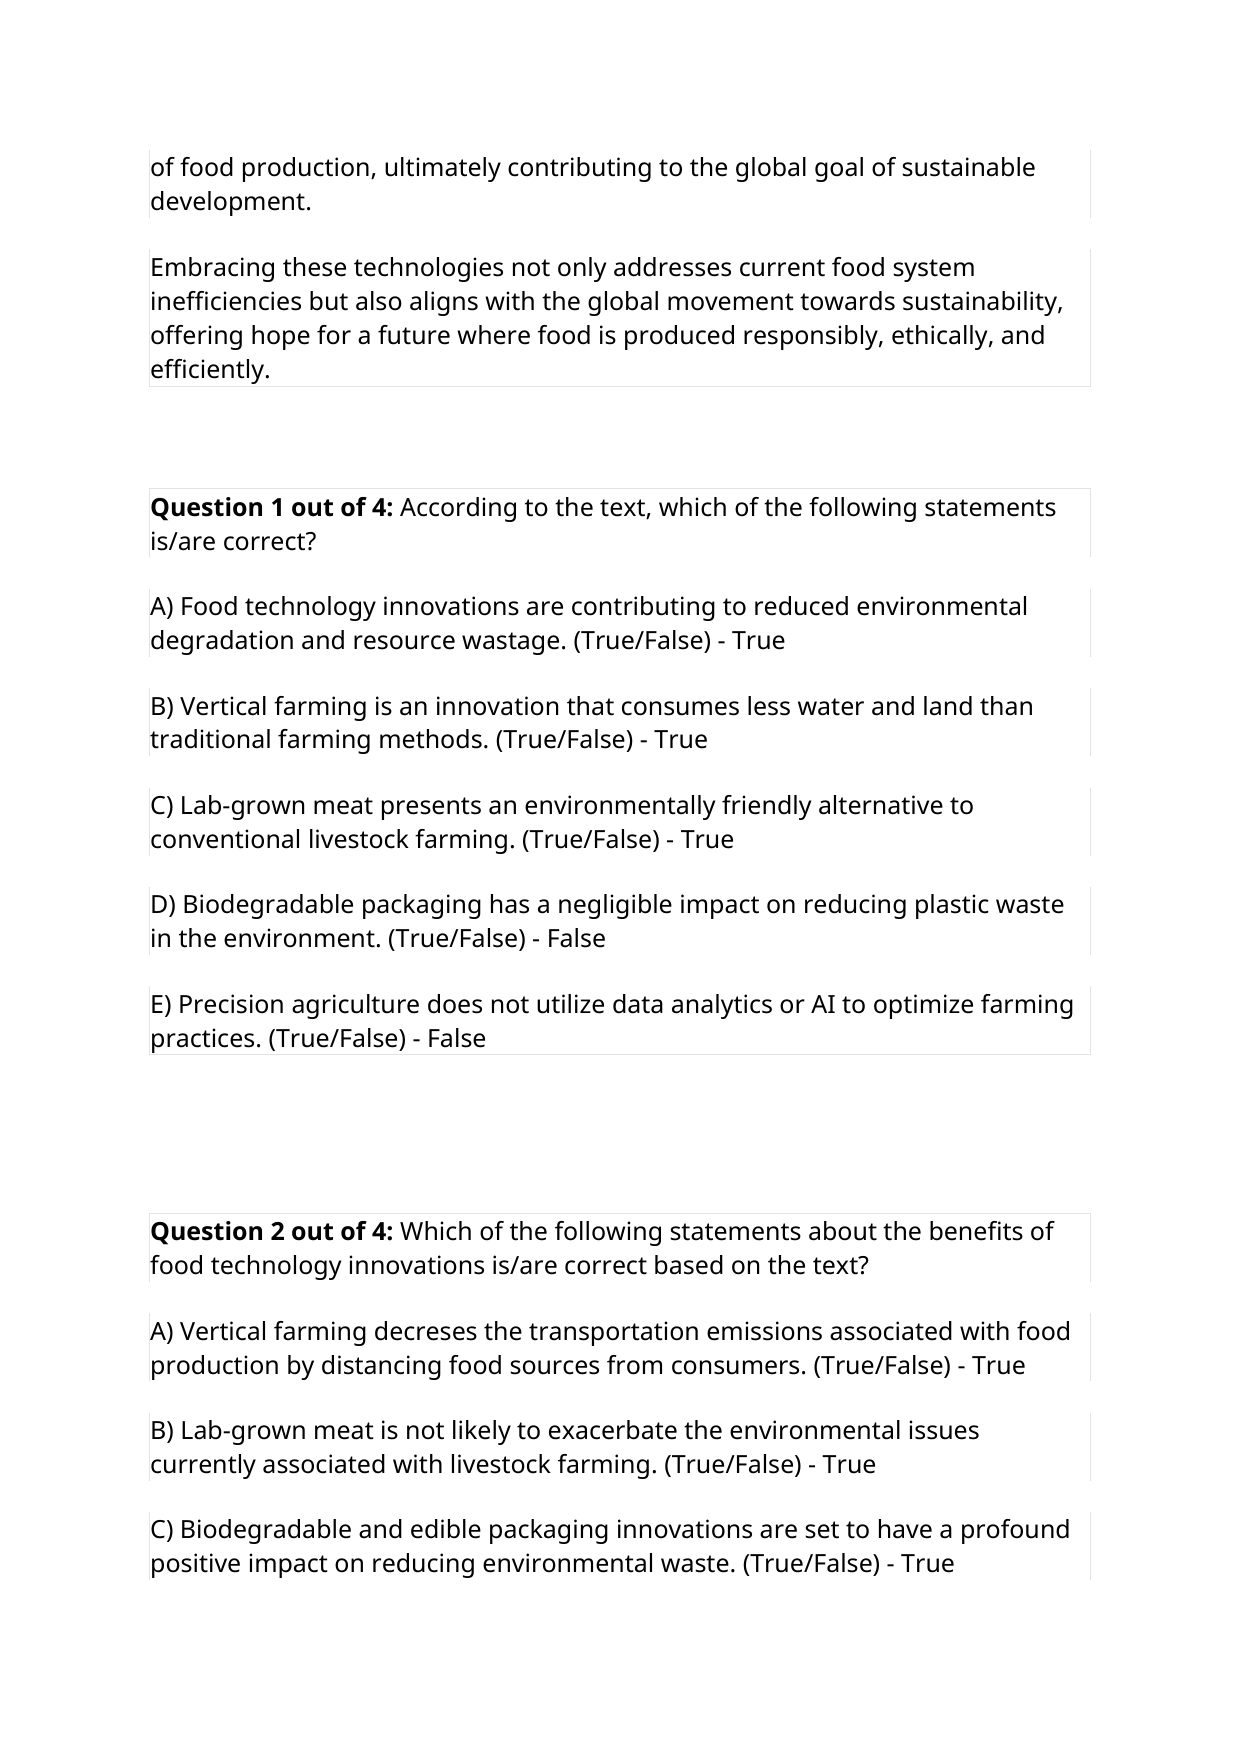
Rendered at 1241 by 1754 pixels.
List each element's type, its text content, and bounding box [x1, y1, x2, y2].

text D) Biodegradable packaging has a negligible impact on reducing plastic waste in the environment. (True/False) - False [150, 887, 1090, 955]
text Embracing these technologies not only addresses current food system inefficiencies but also aligns with the global movement towards sustainability, offering hope for a future where food is produced responsibly, ethically, and efficiently. [150, 249, 1090, 386]
text Question 2 out of 4: Which of the following statements about the benefits of food technology innovations is/are correct based on the text? [150, 1214, 1090, 1282]
text B) Vertical farming is an innovation that consumes less water and land than traditional farming methods. (True/False) - True [150, 688, 1090, 756]
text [150, 150, 1090, 218]
text B) Lab-grown meat is not likely to exacerbate the environmental issues currently associated with livestock farming. (True/False) - True [150, 1413, 1090, 1481]
text A) Food technology innovations are contributing to reduced environmental degradation and resource wastage. (True/False) - True [150, 589, 1090, 657]
text Question 1 out of 4: According to the text, which of the following statements is/are correct? [150, 489, 1090, 557]
text A) Vertical farming decreses the transportation emissions associated with food production by distancing food sources from consumers. (True/False) - True [150, 1313, 1090, 1381]
text C) Biodegradable and edible packaging innovations are set to have a profound positive impact on reducing environmental waste. (True/False) - True [150, 1512, 1090, 1580]
text E) Precision agriculture does not utilize data analytics or AI to optimize farming practices. (True/False) - False [150, 986, 1090, 1054]
text C) Lab-grown meat presents an environmentally friendly alternative to conventional livestock farming. (True/False) - True [149, 787, 1090, 856]
